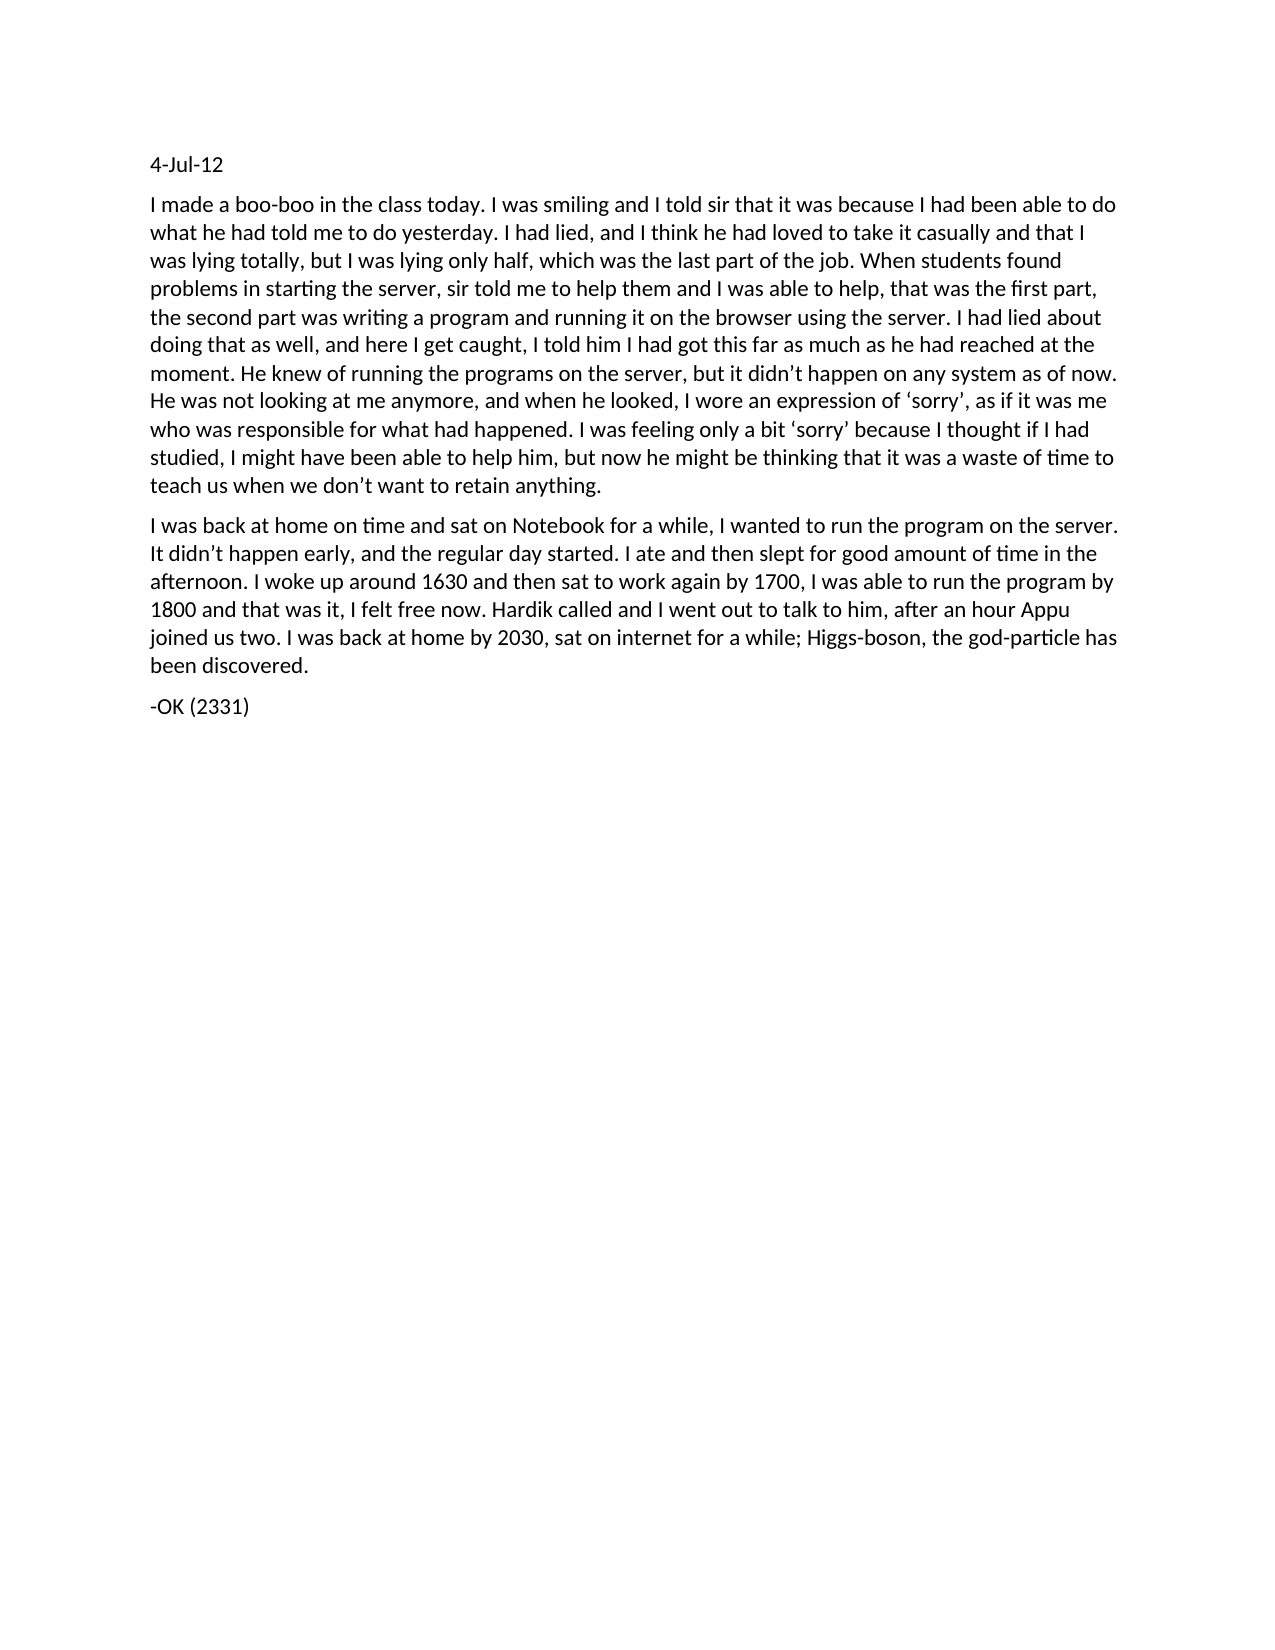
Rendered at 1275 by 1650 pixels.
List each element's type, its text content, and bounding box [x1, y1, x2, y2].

text I was back at home on time and sat on Notebook for a while, I wanted to run the program on the server. It didn’t happen early, and the regular day started. I ate and then slept for good amount of time in the afternoon. I woke up around 1630 and then sat to work again by 1700, I was able to run the program by 1800 and that was it, I felt free now. Hardik called and I went out to talk to him, after an hour Appu joined us two. I was back at home by 2030, sat on internet for a while; Higgs-boson, the god-particle has been discovered. [150, 511, 1125, 679]
text I made a boo-boo in the class today. I was smiling and I told sir that it was because I had been able to do what he had told me to do yesterday. I had lied, and I think he had loved to take it casually and that I was lying totally, but I was lying only half, which was the last part of the job. When students found problems in starting the server, sir told me to help them and I was able to help, that was the first part, the second part was writing a program and running it on the browser using the server. I had lied about doing that as well, and here I get caught, I told him I had got this far as much as he had reached at the moment. He knew of running the programs on the server, but it didn’t happen on any system as of now. He was not looking at me anymore, and when he looked, I wore an expression of ‘sorry’, as if it was me who was responsible for what had happened. I was feeling only a bit ‘sorry’ because I thought if I had studied, I might have been able to help him, but now he might be thinking that it was a waste of time to teach us when we don’t want to retain anything. [150, 191, 1125, 499]
text 4-Jul-12 [150, 150, 1125, 178]
text -OK (2331) [150, 692, 1125, 720]
